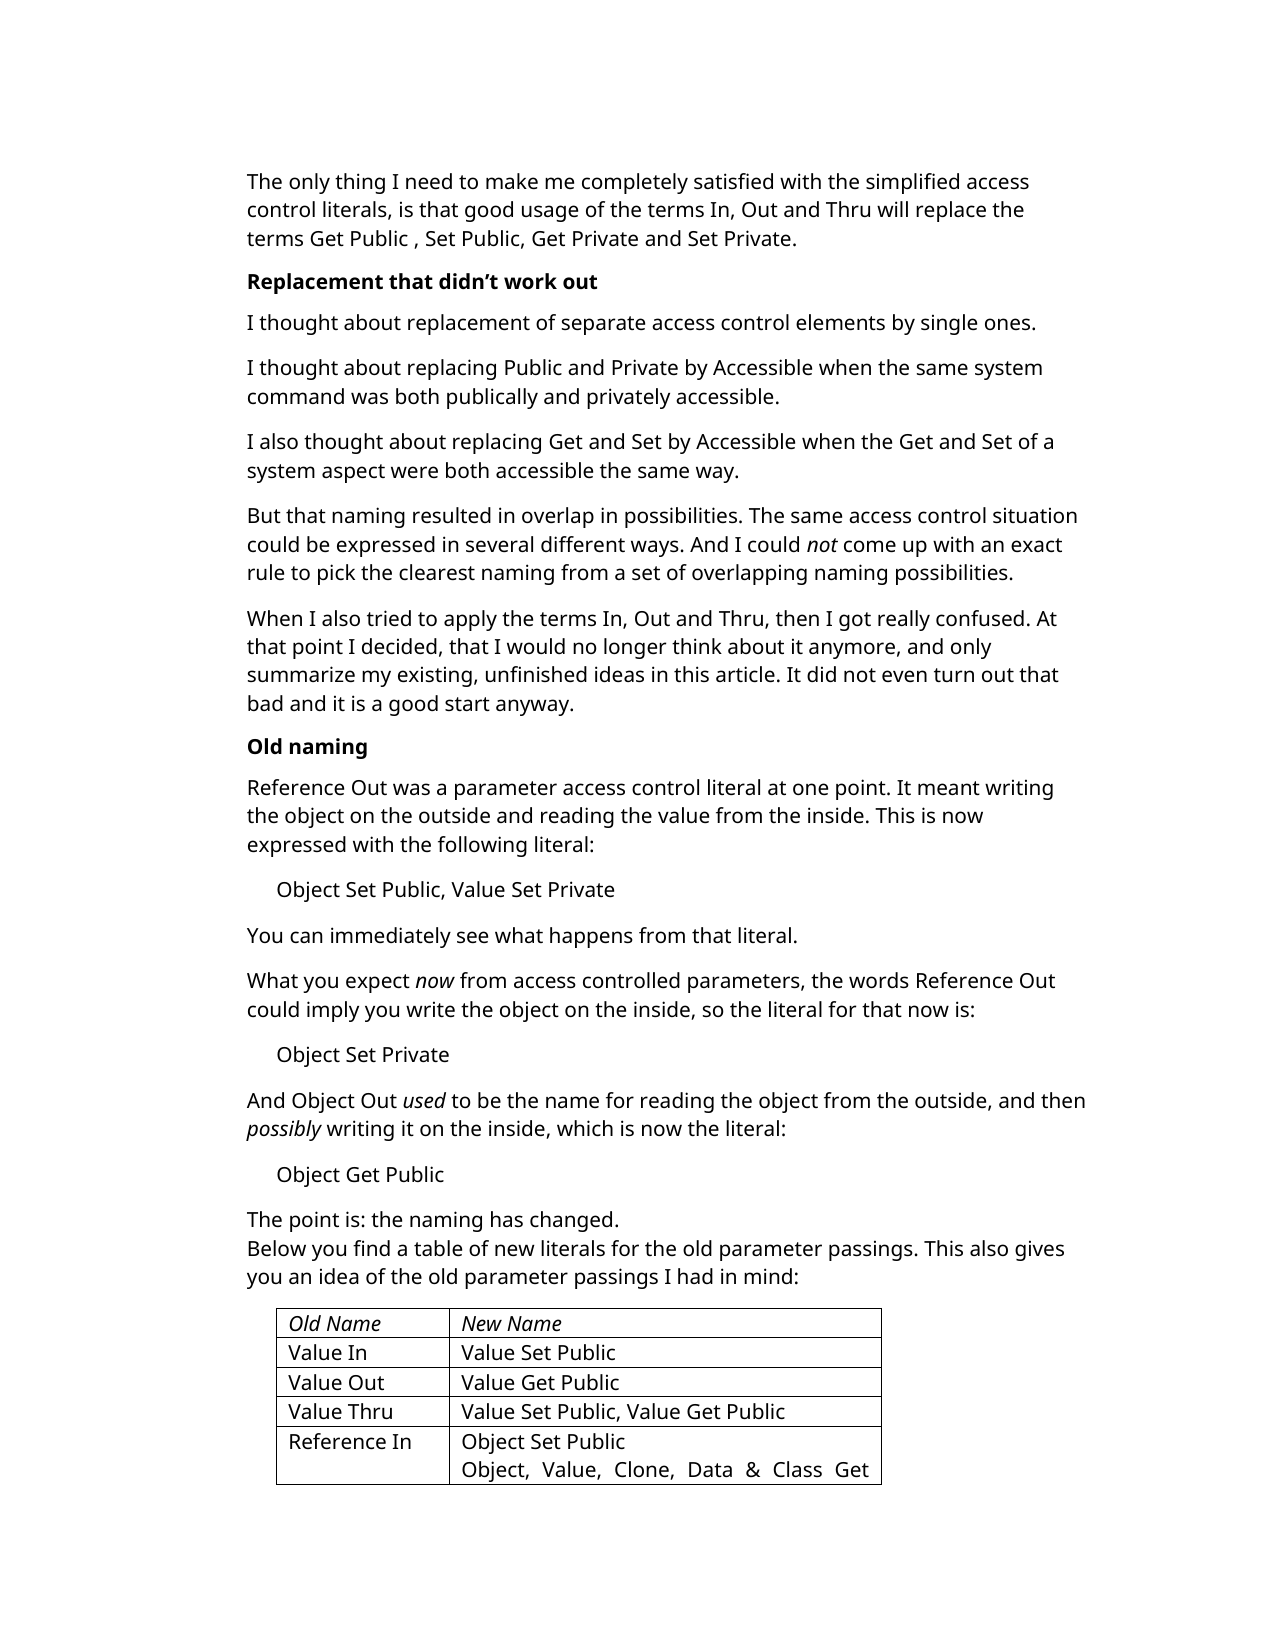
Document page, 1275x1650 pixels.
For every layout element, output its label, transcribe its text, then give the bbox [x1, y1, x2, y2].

text Reference Out was a parameter access control literal at one point. It meant writing the object on the outside and reading the value from the inside. This is now expressed with the following literal: [247, 773, 1087, 858]
text You can immediately see what happens from that literal. [247, 921, 1087, 949]
table_cell Reference In [277, 1427, 449, 1484]
table_header New Name [450, 1309, 881, 1337]
table_cell Value Out [277, 1368, 449, 1396]
text Object Set Public, Value Set Private [276, 875, 1087, 904]
table_cell Value In [277, 1338, 449, 1367]
text The point is: the naming has changed. [247, 1205, 1087, 1234]
text I also thought about replacing Get and Set by Accessible when the Get and Set of a system aspect were both accessible the same way. [247, 427, 1087, 484]
subtitle Old naming [247, 732, 1087, 761]
subtitle Replacement that didn’t work out [247, 267, 1087, 295]
table_cell Value Get Public [450, 1368, 881, 1396]
text Below you find a table of new literals for the old parameter passings. This also gives you an idea of the old parameter passings I had in mind: [247, 1234, 1087, 1291]
text When I also tried to apply the terms In, Out and Thru, then I got really confused. At that point I decided, that I would no longer think about it anymore, and only summarize my existing, unfinished ideas in this article. It did not even turn out that bad and it is a good start anyway. [247, 604, 1087, 717]
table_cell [450, 1427, 881, 1484]
text But that naming resulted in overlap in possibilities. The same access control situation could be expressed in several different ways. And I could not come up with an exact rule to pick the clearest naming from a set of overlapping naming possibilities. [247, 501, 1087, 587]
text What you expect now from access controlled parameters, the words Reference Out could imply you write the object on the inside, so the literal for that now is: [247, 966, 1087, 1023]
text I thought about replacing Public and Private by Accessible when the same system command was both publically and privately accessible. [247, 353, 1087, 410]
text And Object Out used to be the name for reading the object from the outside, and then possibly writing it on the inside, which is now the literal: [247, 1086, 1087, 1143]
text Object Get Public [276, 1160, 1087, 1188]
text Object Set Private [276, 1040, 1087, 1069]
text The only thing I need to make me completely satisfied with the simplified access control literals, is that good usage of the terms In, Out and Thru will replace the terms Get Public , Set Public, Get Private and Set Private. [247, 167, 1087, 252]
table_cell Value Set Public, Value Get Public [450, 1397, 881, 1426]
table_cell Value Set Public [450, 1338, 881, 1367]
table_cell Value Thru [277, 1397, 449, 1426]
text I thought about replacement of separate access control elements by single ones. [247, 308, 1087, 336]
table_header Old Name [277, 1309, 449, 1337]
